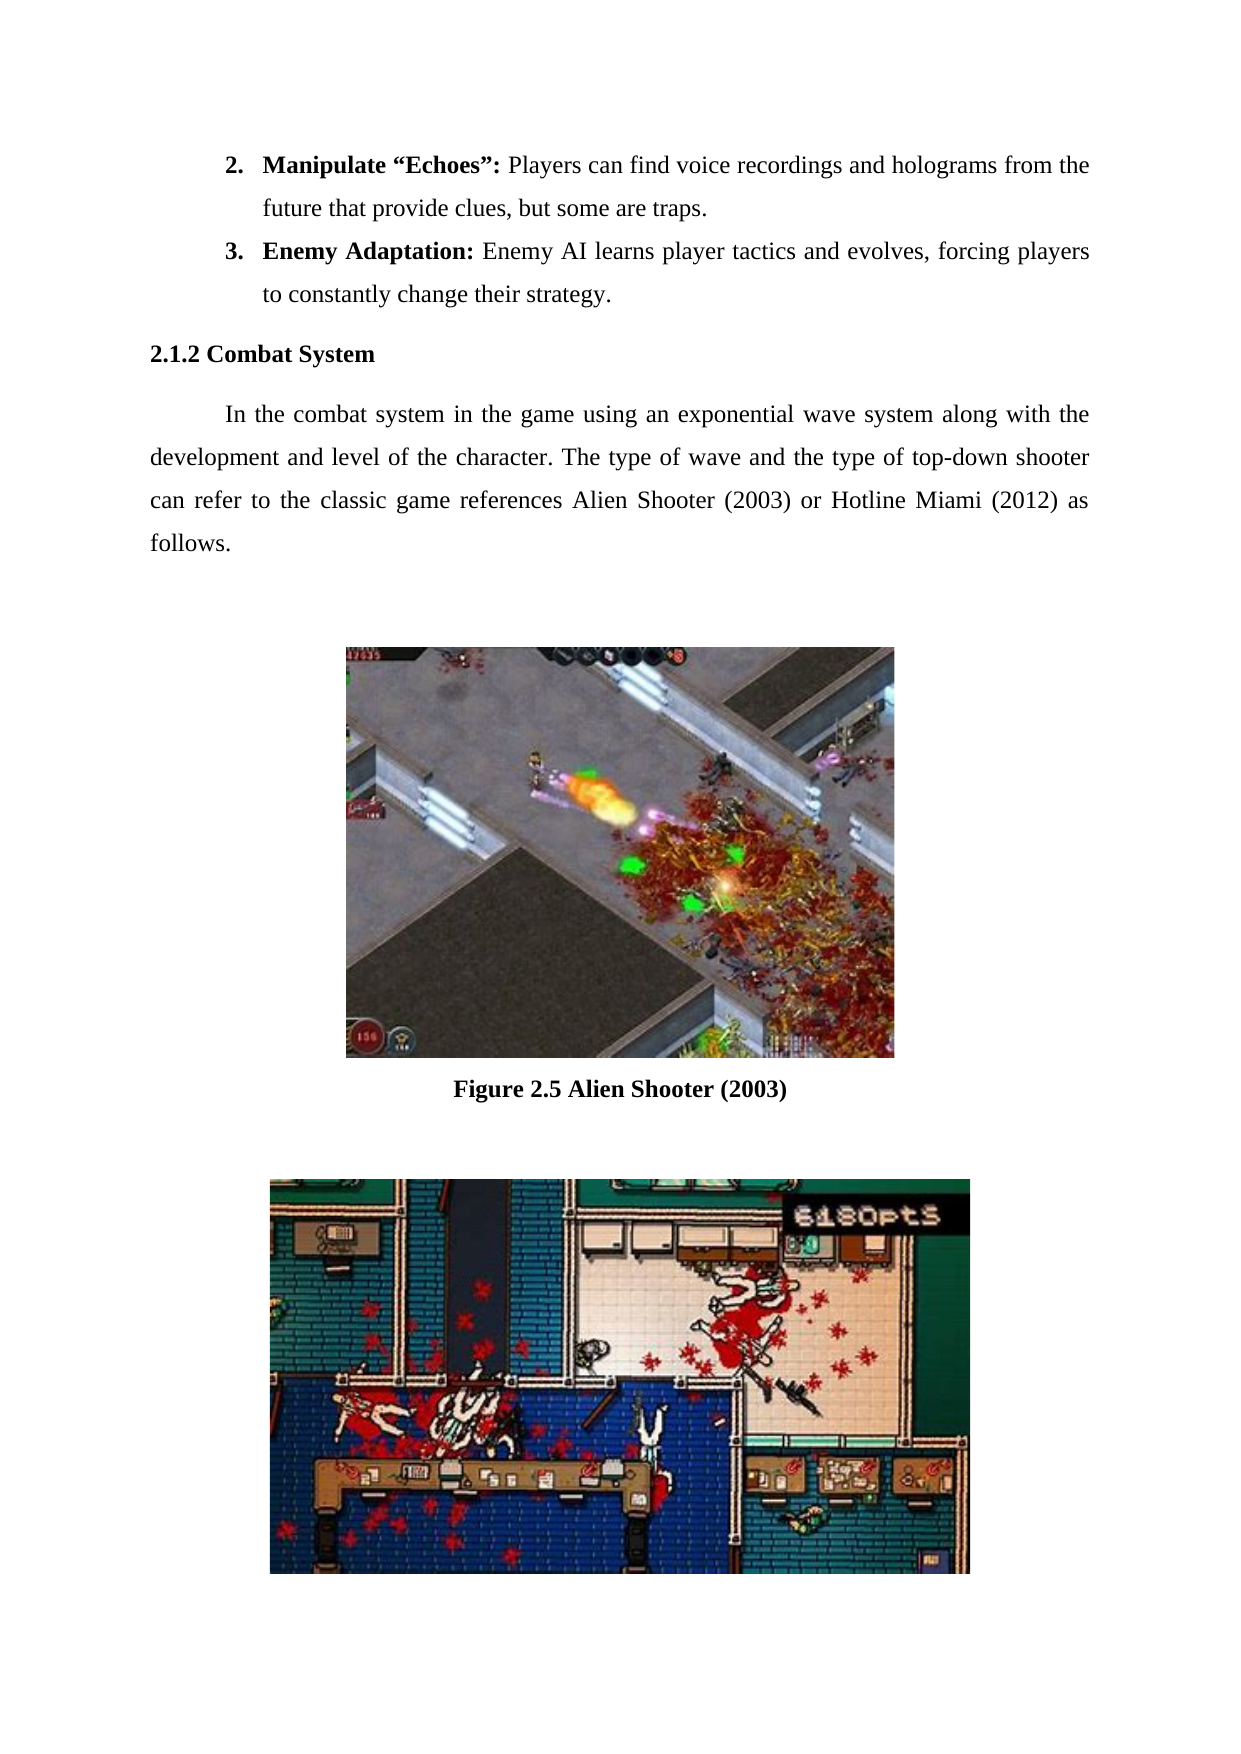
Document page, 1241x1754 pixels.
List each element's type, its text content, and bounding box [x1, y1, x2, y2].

text In the combat system in the game using an exponential wave system along with the development and level of the character. The type of wave and the type of top-down shooter can refer to the classic game references Alien Shooter (2003) or Hotline Miami (2012) as follows. [150, 399, 1090, 557]
picture [346, 647, 895, 1058]
list Manipulate “Echoes”: Players can find voice recordings and holograms from the future that provide clues, but some are traps. [225, 150, 1090, 222]
text 2.1.2 Combat System [150, 339, 1090, 368]
list Enemy Adaptation: Enemy AI learns player tactics and evolves, forcing players to constantly change their strategy. [225, 236, 1090, 308]
text Figure 2.5 Alien Shooter (2003) [150, 1074, 1090, 1103]
picture [269, 1179, 971, 1574]
